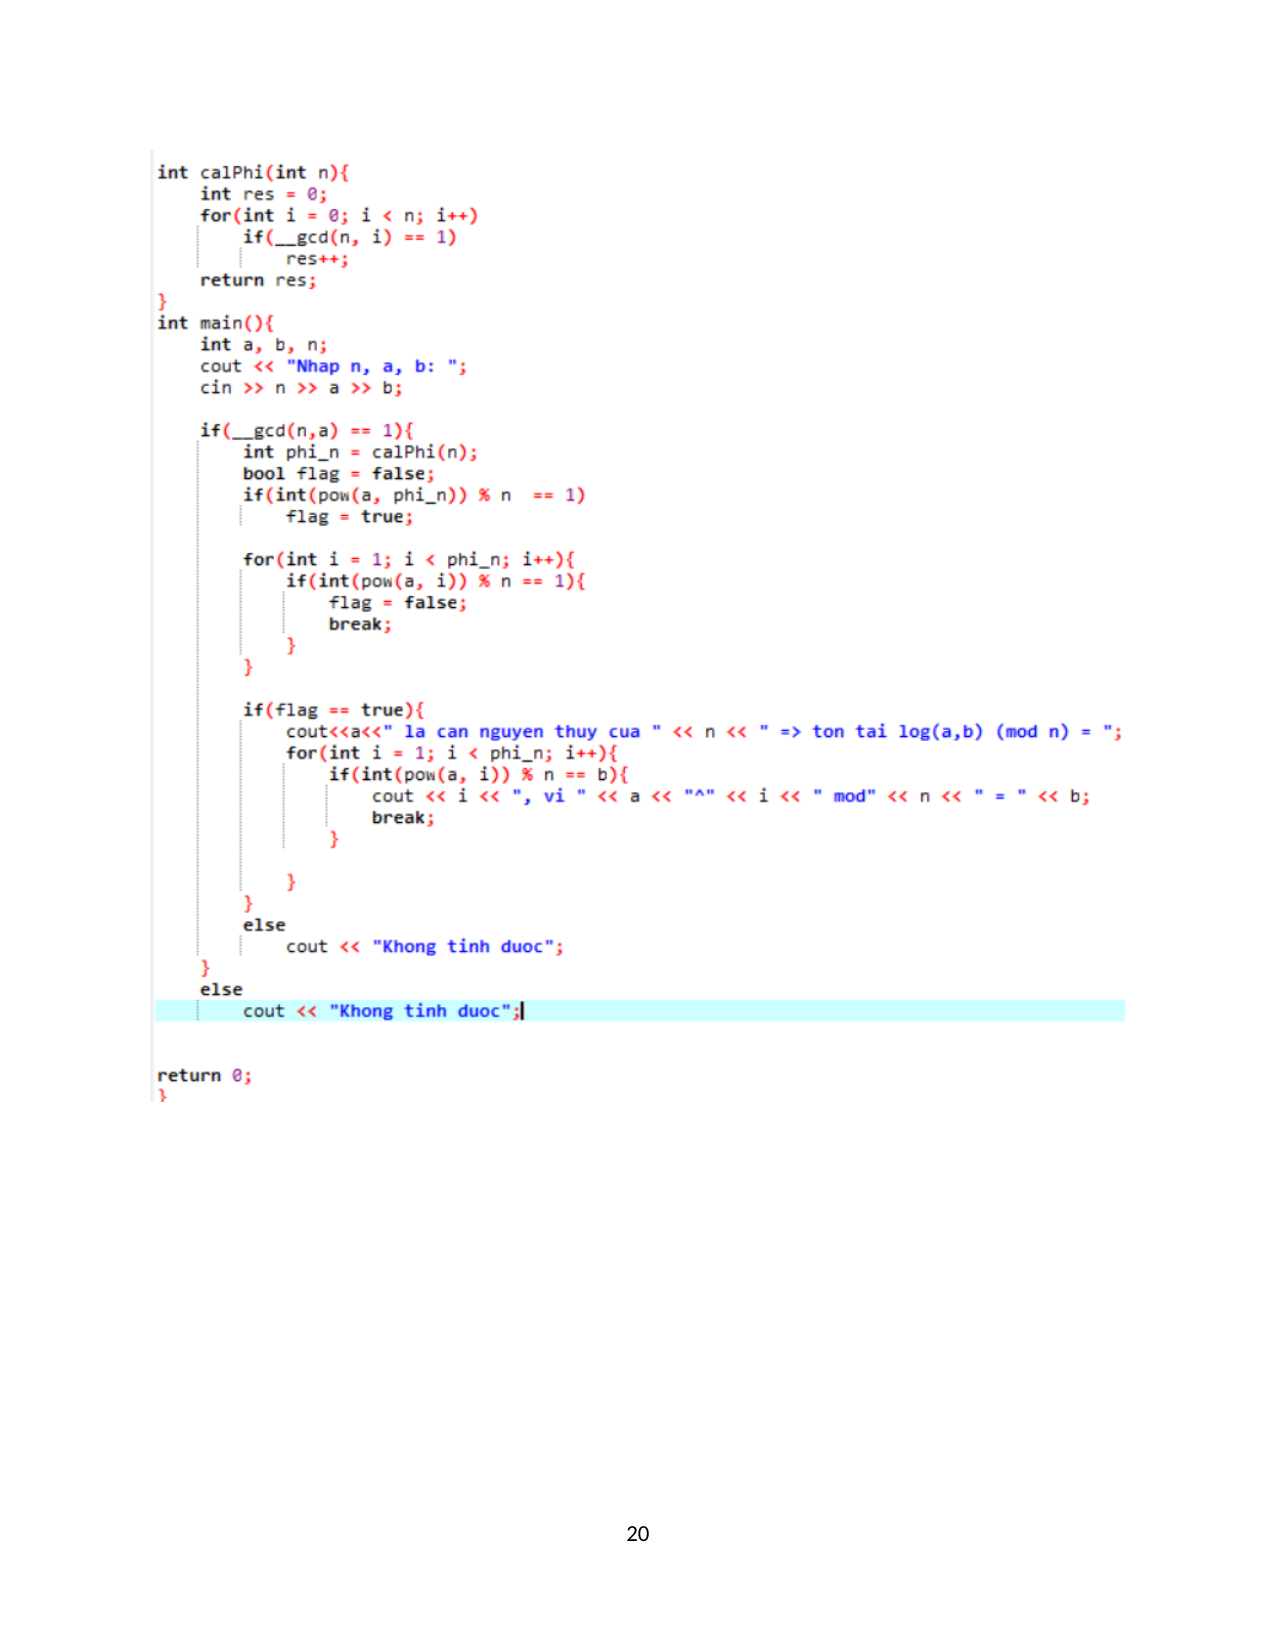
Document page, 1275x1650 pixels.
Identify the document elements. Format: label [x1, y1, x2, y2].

picture [150, 150, 1125, 1102]
